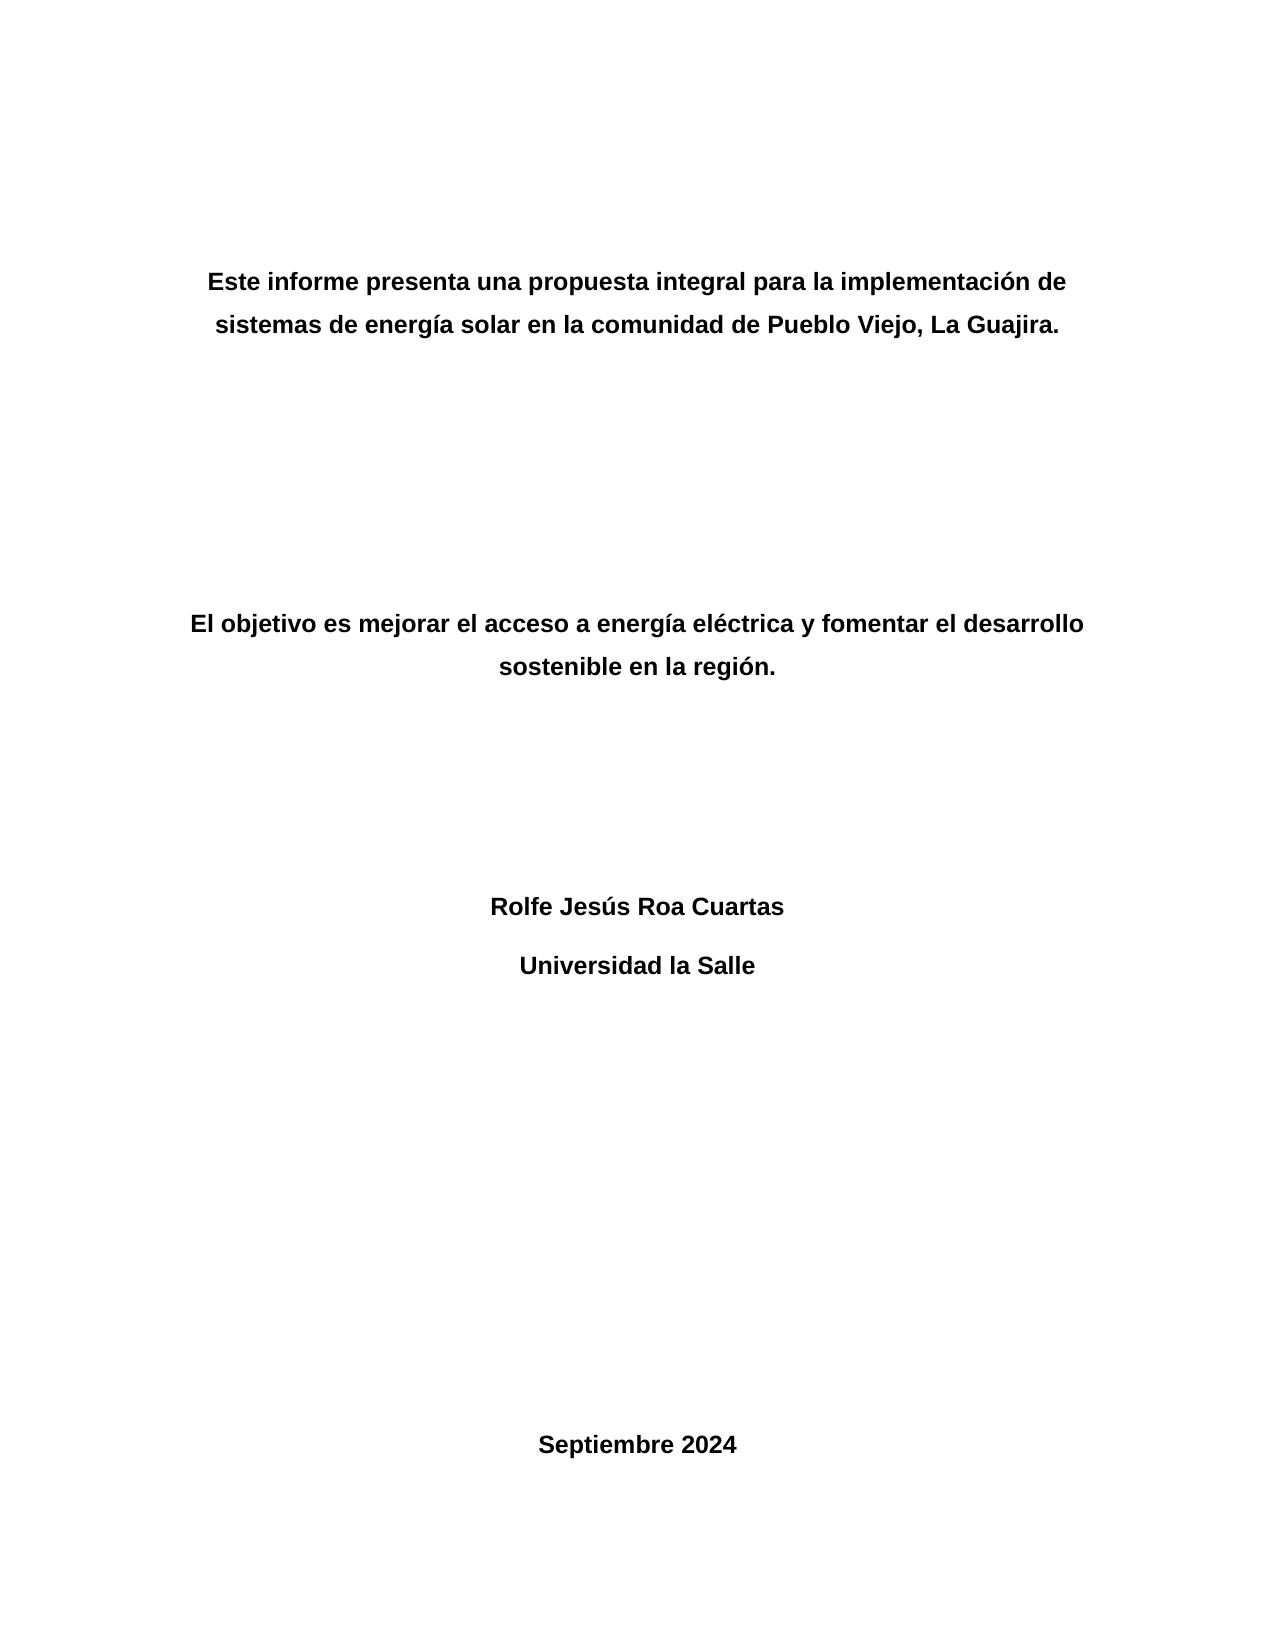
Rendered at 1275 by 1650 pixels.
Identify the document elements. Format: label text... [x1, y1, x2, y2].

text Septiembre 2024 [177, 1430, 1098, 1458]
text El objetivo es mejorar el acceso a energía eléctrica y fomentar el desarrollo sostenible en la región. [177, 609, 1098, 681]
text Este informe presenta una propuesta integral para la implementación de sistemas de energía solar en la comunidad de Pueblo Viejo, La Guajira. [177, 267, 1098, 339]
text Rolfe Jesús Roa Cuartas [177, 892, 1098, 920]
text Universidad la Salle [177, 951, 1098, 980]
